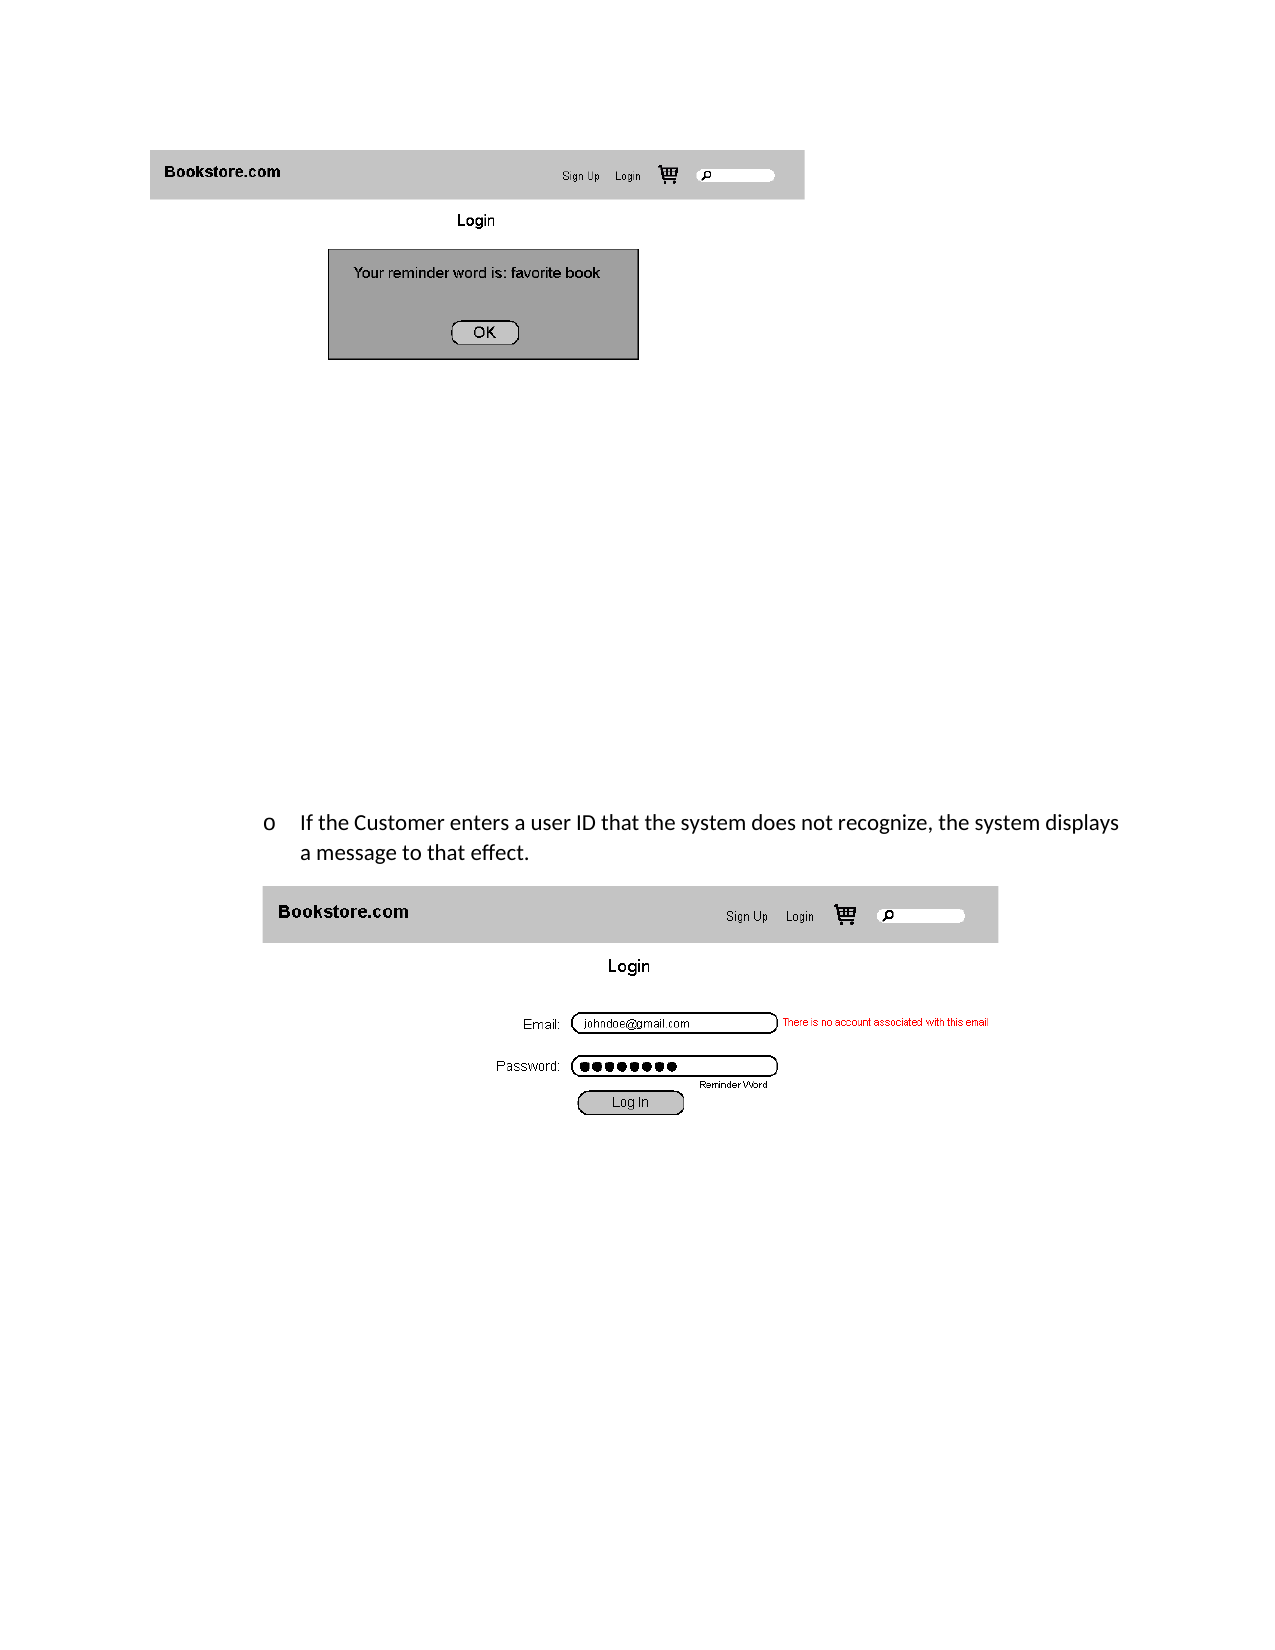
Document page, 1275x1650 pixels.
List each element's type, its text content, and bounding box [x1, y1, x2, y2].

picture [262, 886, 999, 1439]
picture [150, 150, 805, 641]
list If the Customer enters a user ID that the system does not recognize, the system displays a message to that effect. [262, 808, 1125, 866]
